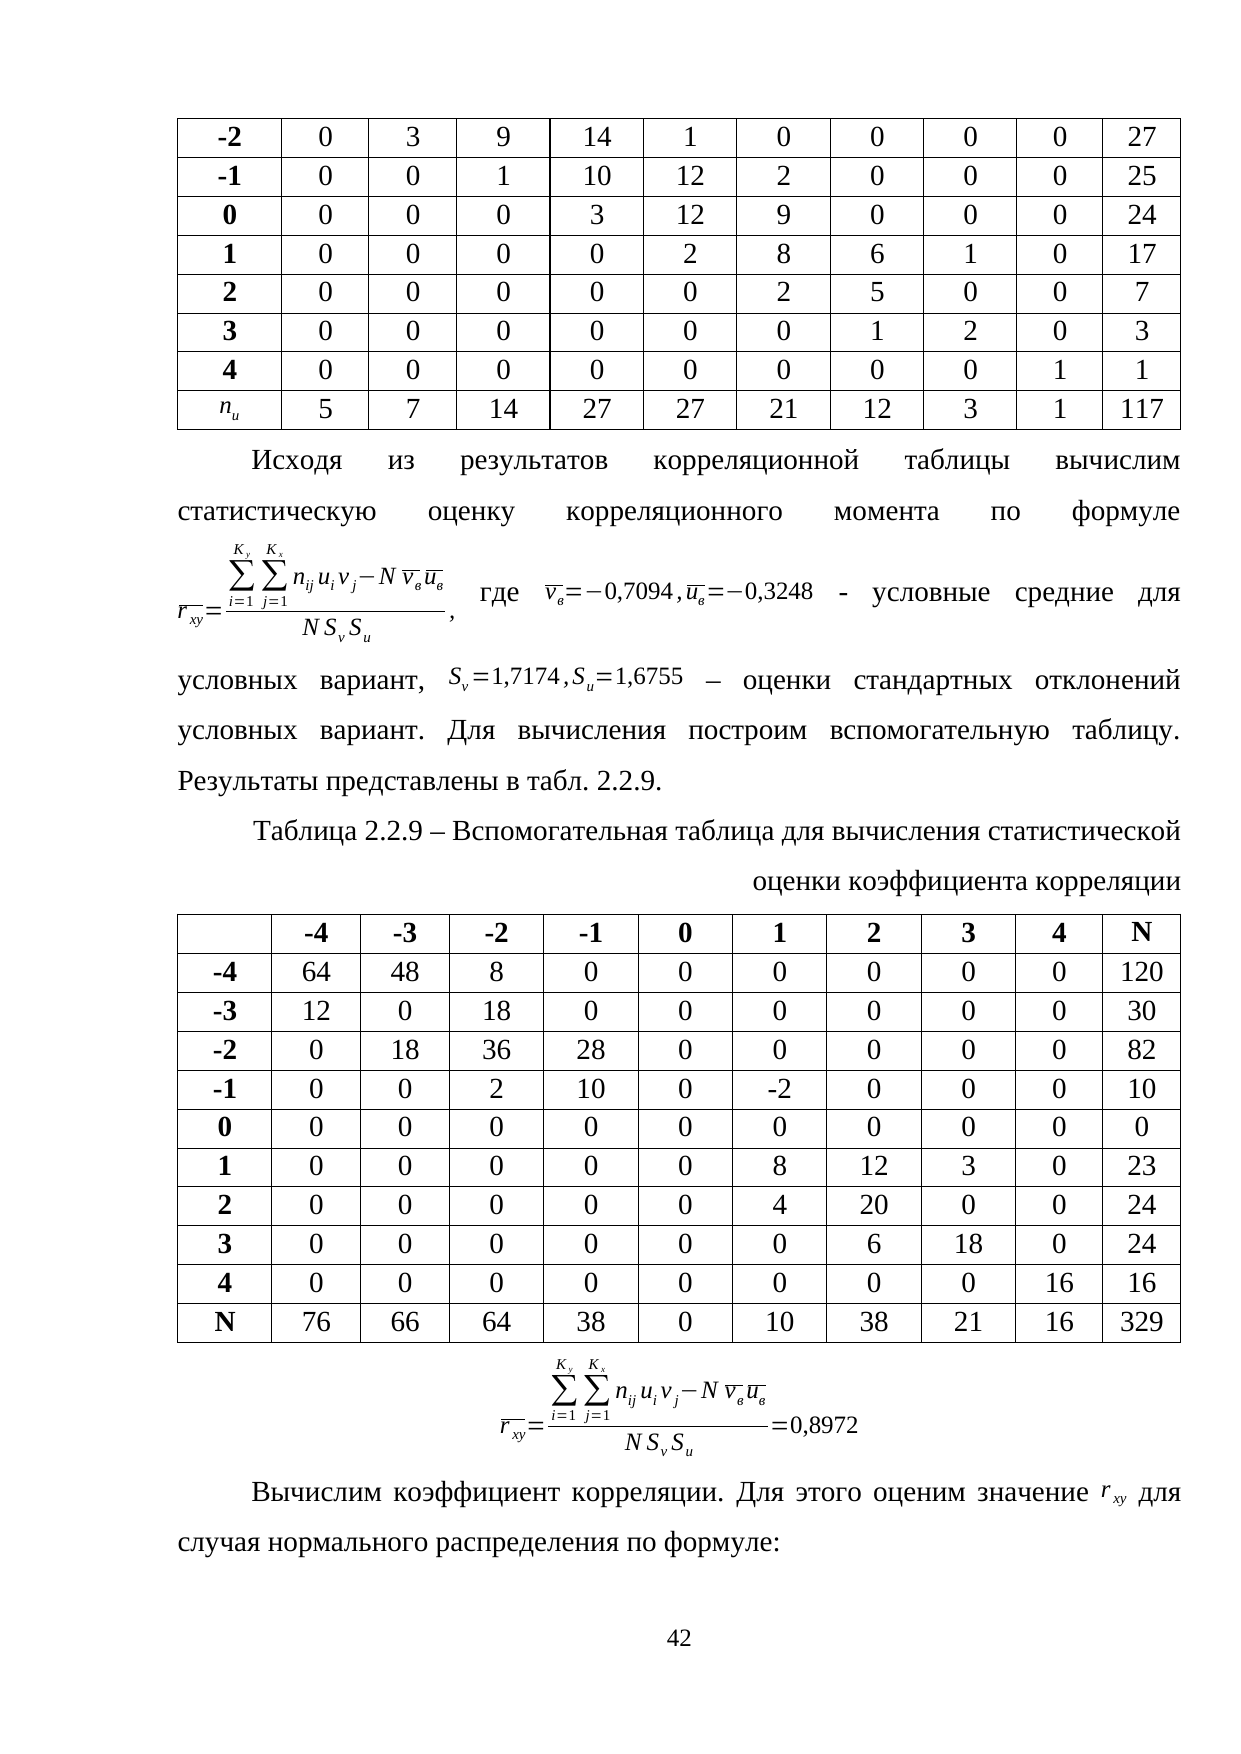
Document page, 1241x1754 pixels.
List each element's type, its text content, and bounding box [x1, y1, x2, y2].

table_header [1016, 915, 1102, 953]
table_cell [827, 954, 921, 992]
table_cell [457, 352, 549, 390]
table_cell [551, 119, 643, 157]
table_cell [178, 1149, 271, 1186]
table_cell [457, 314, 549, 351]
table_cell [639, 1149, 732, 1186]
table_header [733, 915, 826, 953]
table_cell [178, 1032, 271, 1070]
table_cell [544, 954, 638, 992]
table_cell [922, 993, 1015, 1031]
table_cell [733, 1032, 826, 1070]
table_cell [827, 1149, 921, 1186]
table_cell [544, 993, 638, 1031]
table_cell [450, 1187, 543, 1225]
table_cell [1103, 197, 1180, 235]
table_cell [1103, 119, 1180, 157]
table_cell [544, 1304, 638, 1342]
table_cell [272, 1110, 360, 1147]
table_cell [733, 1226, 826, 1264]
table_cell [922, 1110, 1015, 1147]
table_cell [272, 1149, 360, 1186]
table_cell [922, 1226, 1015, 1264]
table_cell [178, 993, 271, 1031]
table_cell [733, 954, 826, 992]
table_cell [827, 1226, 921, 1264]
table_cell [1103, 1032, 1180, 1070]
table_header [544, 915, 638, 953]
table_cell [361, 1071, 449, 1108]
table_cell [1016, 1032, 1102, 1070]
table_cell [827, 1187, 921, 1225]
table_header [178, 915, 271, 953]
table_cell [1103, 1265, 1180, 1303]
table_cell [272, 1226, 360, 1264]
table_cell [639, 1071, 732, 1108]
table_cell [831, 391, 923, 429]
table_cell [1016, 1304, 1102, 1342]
text Таблица 2.2.9 – Вспомогательная таблица для вычисления статистической оценки коэффициента корреляции [177, 813, 1181, 897]
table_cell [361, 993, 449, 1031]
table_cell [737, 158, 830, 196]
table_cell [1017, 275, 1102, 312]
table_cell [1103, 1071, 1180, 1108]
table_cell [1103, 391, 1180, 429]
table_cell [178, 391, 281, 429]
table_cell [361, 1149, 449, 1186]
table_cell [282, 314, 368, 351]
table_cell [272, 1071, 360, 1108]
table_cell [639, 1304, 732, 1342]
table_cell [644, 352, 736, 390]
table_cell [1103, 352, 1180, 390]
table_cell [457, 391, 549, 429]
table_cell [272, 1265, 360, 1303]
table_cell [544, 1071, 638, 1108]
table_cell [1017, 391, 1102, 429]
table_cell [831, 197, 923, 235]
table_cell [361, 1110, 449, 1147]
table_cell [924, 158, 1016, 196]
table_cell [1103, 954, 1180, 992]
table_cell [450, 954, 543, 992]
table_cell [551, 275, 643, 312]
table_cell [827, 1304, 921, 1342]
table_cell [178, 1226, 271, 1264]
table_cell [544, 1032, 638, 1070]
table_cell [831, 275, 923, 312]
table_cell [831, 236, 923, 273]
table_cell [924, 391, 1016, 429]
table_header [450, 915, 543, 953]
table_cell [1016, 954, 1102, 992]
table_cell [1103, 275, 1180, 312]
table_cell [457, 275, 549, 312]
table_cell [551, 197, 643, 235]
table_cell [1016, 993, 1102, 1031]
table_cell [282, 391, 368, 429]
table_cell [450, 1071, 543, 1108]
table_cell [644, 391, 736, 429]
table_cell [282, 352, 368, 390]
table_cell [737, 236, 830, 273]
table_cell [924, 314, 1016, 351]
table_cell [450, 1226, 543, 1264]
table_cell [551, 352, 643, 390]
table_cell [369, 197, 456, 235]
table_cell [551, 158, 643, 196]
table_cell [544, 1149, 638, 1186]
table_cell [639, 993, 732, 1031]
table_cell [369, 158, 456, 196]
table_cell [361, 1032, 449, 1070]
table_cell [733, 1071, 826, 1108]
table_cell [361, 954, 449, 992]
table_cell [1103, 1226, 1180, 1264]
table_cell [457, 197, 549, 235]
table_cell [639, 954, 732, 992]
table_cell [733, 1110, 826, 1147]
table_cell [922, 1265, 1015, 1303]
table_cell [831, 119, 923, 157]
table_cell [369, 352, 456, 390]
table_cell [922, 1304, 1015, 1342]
text Исходя из результатов корреляционной таблицы вычислим статистическую оценку корреляционного момента по формуле где - условные средние для условных вариант, – оценки стандартных отклонений условных вариант. Для вычисления построим вспомогательную таблицу. Результаты представлены в табл. 2.2.9. [177, 442, 1181, 796]
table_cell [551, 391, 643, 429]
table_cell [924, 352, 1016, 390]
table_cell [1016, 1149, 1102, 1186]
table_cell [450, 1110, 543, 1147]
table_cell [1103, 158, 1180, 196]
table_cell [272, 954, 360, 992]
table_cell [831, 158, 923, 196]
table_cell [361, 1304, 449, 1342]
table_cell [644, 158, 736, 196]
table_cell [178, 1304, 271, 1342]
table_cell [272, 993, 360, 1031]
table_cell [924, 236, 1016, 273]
text Вычислим коэффициент корреляции. Для этого оценим значение для случая нормального распределения по формуле: [177, 1474, 1181, 1558]
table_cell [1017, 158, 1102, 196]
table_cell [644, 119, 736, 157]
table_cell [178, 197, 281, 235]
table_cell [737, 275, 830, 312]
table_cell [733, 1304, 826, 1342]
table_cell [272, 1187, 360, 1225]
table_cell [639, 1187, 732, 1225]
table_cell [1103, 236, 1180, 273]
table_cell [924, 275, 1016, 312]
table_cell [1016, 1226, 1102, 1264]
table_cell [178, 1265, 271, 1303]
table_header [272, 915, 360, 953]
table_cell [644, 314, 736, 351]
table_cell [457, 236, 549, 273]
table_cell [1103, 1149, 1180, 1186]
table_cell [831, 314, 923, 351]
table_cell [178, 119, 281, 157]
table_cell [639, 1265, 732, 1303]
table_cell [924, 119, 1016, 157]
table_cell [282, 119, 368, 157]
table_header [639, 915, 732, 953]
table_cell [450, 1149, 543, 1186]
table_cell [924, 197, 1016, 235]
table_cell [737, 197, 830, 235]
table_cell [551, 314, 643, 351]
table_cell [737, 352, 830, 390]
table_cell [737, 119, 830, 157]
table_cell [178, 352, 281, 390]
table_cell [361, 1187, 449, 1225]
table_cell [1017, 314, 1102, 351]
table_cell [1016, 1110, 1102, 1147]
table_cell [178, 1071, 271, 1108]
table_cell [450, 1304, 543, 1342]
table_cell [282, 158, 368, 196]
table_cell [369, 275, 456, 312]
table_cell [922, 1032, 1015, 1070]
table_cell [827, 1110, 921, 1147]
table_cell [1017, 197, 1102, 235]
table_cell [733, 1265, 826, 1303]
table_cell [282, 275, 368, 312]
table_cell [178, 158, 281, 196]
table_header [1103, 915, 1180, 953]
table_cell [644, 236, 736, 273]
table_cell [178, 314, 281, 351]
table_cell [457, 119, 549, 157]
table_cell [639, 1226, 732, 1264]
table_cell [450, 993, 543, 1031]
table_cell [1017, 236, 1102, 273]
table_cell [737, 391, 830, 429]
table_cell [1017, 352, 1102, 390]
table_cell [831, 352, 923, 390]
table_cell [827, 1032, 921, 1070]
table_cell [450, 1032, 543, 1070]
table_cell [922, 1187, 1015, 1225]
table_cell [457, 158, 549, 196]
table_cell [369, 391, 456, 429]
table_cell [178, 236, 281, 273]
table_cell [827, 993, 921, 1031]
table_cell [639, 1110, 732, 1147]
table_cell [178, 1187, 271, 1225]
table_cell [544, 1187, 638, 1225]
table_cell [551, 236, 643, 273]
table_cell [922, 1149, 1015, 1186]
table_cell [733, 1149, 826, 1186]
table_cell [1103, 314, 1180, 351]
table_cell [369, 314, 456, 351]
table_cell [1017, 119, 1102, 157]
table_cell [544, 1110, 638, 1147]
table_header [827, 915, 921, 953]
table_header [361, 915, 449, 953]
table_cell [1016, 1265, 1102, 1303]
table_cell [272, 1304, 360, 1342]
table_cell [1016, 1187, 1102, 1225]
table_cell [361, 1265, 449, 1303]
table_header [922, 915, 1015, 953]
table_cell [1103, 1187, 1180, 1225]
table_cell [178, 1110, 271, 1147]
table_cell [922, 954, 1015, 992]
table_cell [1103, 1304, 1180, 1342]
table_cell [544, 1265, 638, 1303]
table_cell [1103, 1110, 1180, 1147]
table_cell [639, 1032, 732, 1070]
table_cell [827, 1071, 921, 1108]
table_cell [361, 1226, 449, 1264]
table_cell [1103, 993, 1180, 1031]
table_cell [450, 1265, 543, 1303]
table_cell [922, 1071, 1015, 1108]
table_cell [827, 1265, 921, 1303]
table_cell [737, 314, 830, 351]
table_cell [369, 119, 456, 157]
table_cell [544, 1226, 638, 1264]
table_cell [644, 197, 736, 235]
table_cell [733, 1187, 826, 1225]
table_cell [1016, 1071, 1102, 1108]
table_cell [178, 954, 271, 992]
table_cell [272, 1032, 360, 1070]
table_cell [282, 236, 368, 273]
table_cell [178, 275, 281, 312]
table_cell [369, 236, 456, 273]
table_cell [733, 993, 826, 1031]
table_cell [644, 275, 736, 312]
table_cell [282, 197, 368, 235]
